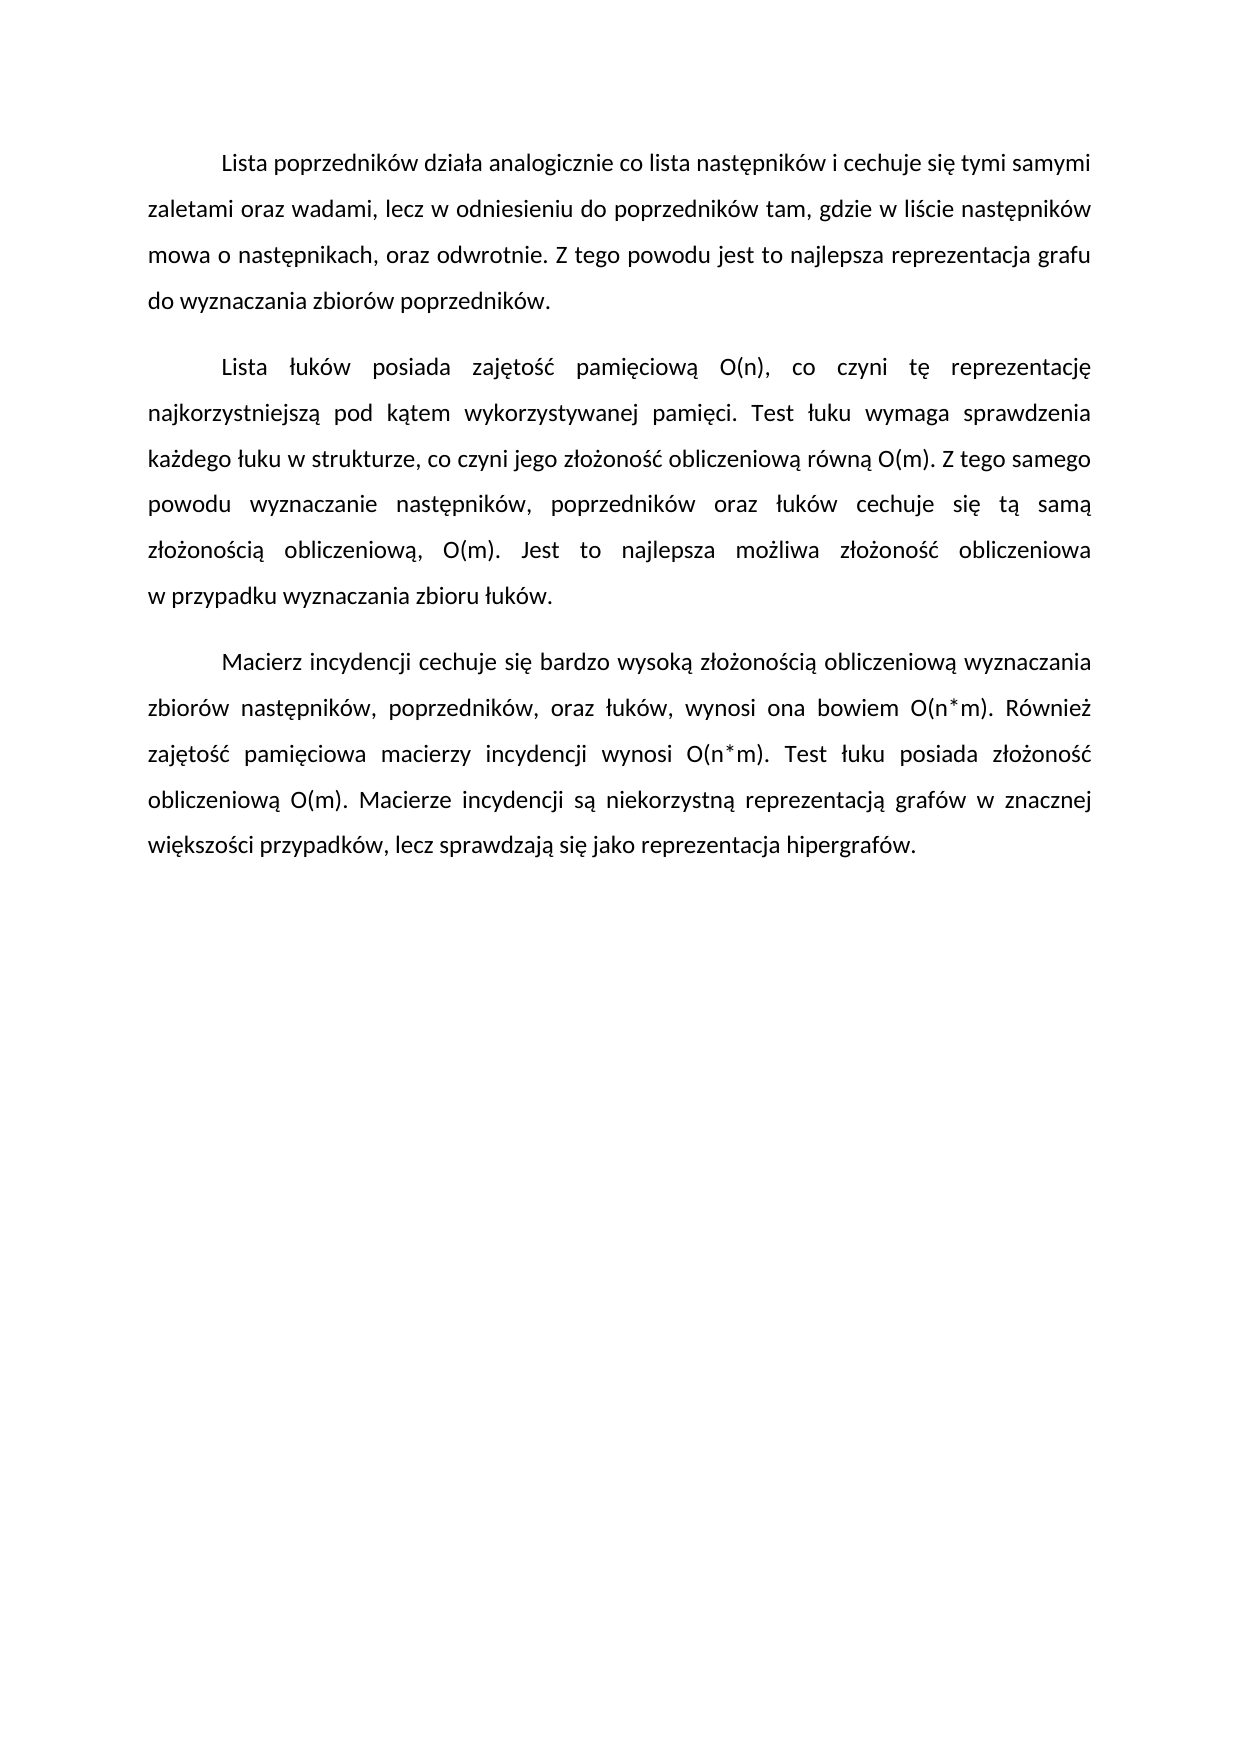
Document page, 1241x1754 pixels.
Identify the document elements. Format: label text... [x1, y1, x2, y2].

text Lista poprzedników działa analogicznie co lista następników i cechuje się tymi samymi zaletami oraz wadami, lecz w odniesieniu do poprzedników tam, gdzie w liście następników mowa o następnikach, oraz odwrotnie. Z tego powodu jest to najlepsza reprezentacja grafu do wyznaczania zbiorów poprzedników. [148, 148, 1093, 315]
text Lista łuków posiada zajętość pamięciową O(n), co czyni tę reprezentację najkorzystniejszą pod kątem wykorzystywanej pamięci. Test łuku wymaga sprawdzenia każdego łuku w strukturze, co czyni jego złożoność obliczeniową równą O(m). Z tego samego powodu wyznaczanie następników, poprzedników oraz łuków cechuje się tą samą złożonością obliczeniową, O(m). Jest to najlepsza możliwa złożoność obliczeniowa w przypadku wyznaczania zbioru łuków. [148, 351, 1093, 611]
text Macierz incydencji cechuje się bardzo wysoką złożonością obliczeniową wyznaczania zbiorów następników, poprzedników, oraz łuków, wynosi ona bowiem O(n*m). Również zajętość pamięciowa macierzy incydencji wynosi O(n*m). Test łuku posiada złożoność obliczeniową O(m). Macierze incydencji są niekorzystną reprezentacją grafów w znacznej większości przypadków, lecz sprawdzają się jako reprezentacja hipergrafów. [148, 647, 1093, 860]
